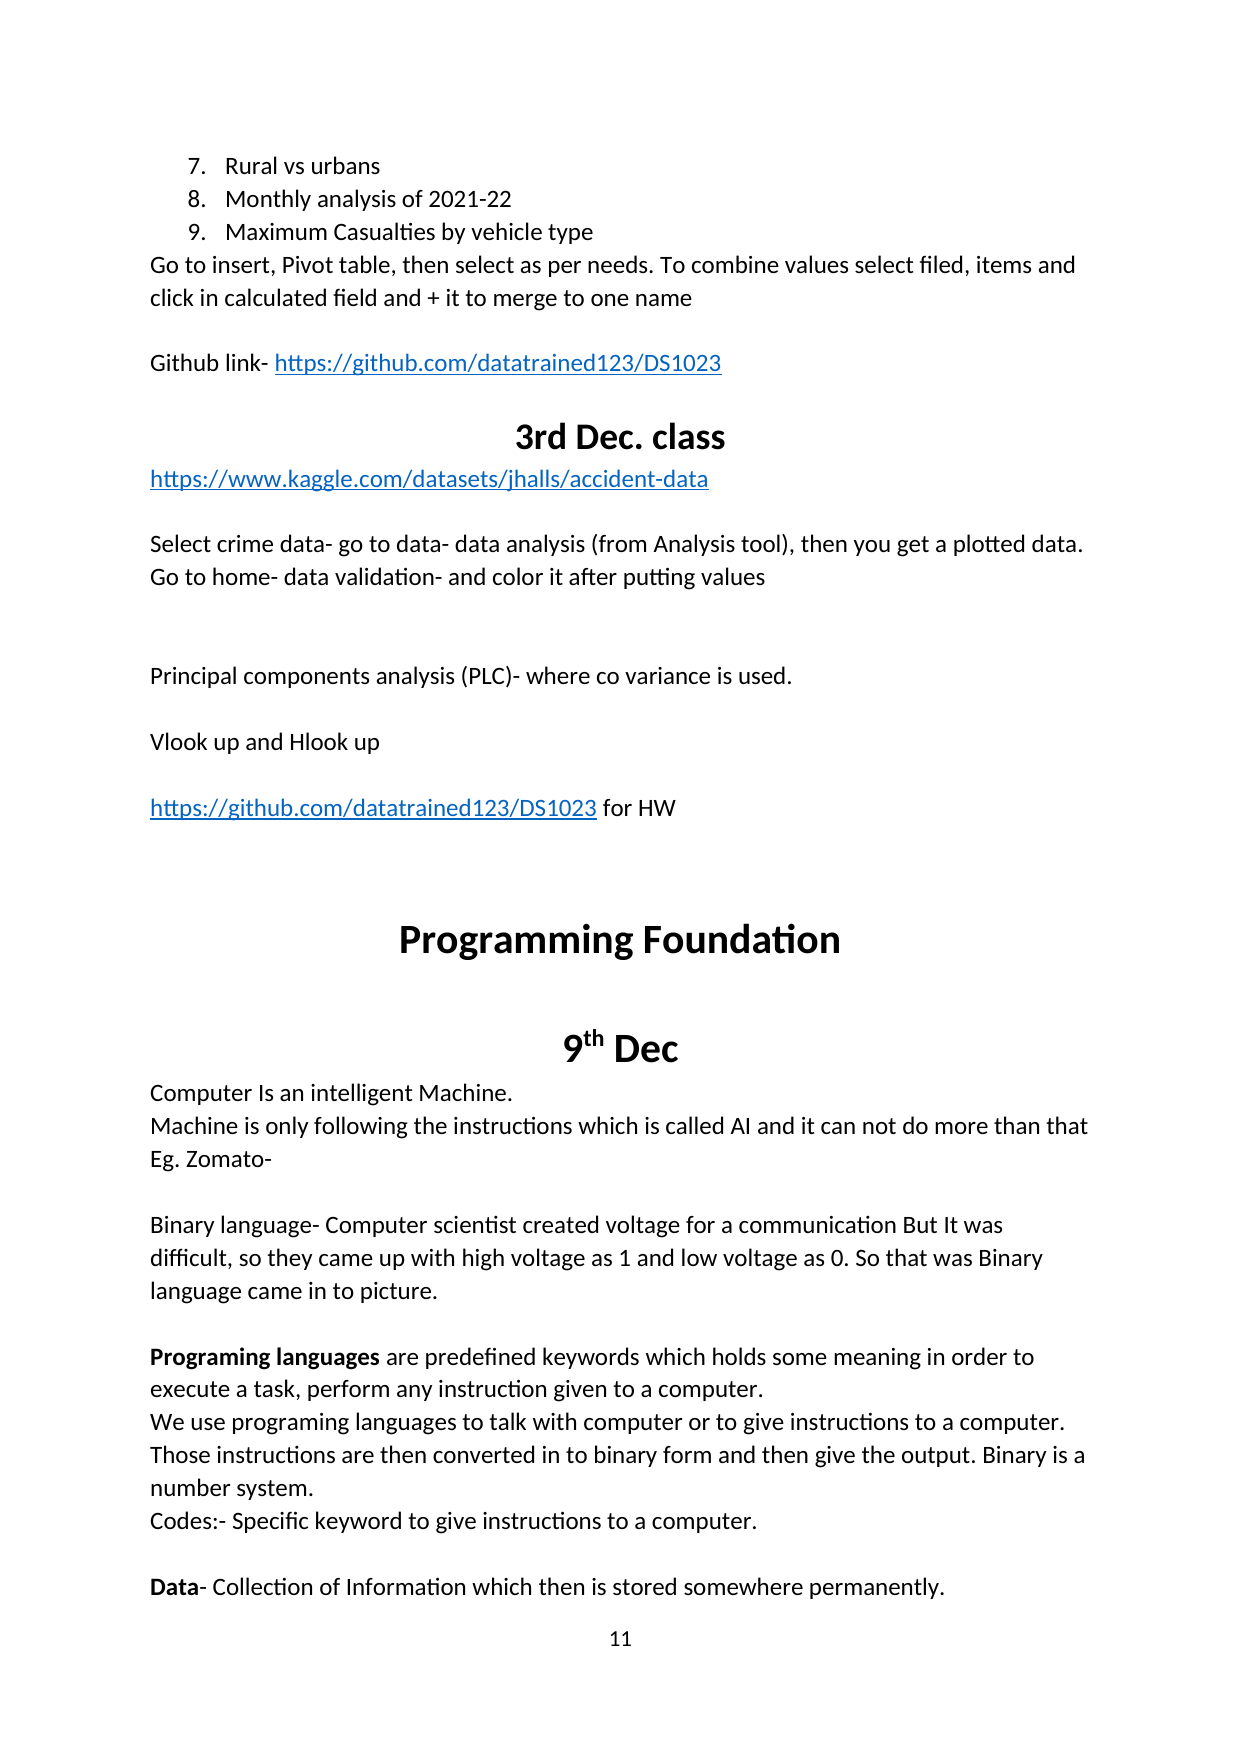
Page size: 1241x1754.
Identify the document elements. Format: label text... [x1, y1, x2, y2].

text Binary language- Computer scientist created voltage for a communication But It was difficult, so they came up with high voltage as 1 and low voltage as 0. So that was Binary language came in to picture. [150, 1209, 1090, 1305]
list Rural vs urbans [187, 150, 1090, 181]
text 9th Dec [150, 1022, 1090, 1073]
text https://github.com/datatrained123/DS1023 for HW [150, 792, 1090, 822]
text Select crime data- go to data- data analysis (from Analysis tool), then you get a plotted data. [150, 529, 1090, 559]
text Go to home- data validation- and color it after putting values [150, 562, 1090, 592]
text Computer Is an intelligent Machine. [150, 1077, 1090, 1108]
list Maximum Casualties by vehicle type [187, 216, 1090, 246]
text Eg. Zomato- [150, 1143, 1090, 1174]
list Monthly analysis of 2021-22 [187, 183, 1090, 213]
text Data- Collection of Information which then is stored somewhere permanently. [150, 1571, 1090, 1602]
text Github link- https://github.com/datatrained123/DS1023 [150, 347, 1090, 378]
text Principal components analysis (PLC)- where co variance is used. [150, 660, 1090, 691]
text Codes:- Specific keyword to give instructions to a computer. [150, 1505, 1090, 1536]
text Programing languages are predefined keywords which holds some meaning in order to execute a task, perform any instruction given to a computer. [150, 1341, 1090, 1404]
text Programming Foundation [150, 913, 1090, 963]
text https://www.kaggle.com/datasets/jhalls/accident-data [150, 463, 1090, 493]
text Machine is only following the instructions which is called AI and it can not do more than that [150, 1110, 1090, 1141]
text Go to insert, Pivot table, then select as per needs. To combine values select filed, items and click in calculated field and + it to merge to one name [150, 249, 1090, 312]
text We use programing languages to talk with computer or to give instructions to a computer. Those instructions are then converted in to binary form and then give the output. Binary is a number system. [150, 1407, 1090, 1503]
text 3rd Dec. class [150, 413, 1090, 459]
text Vlook up and Hlook up [150, 726, 1090, 757]
